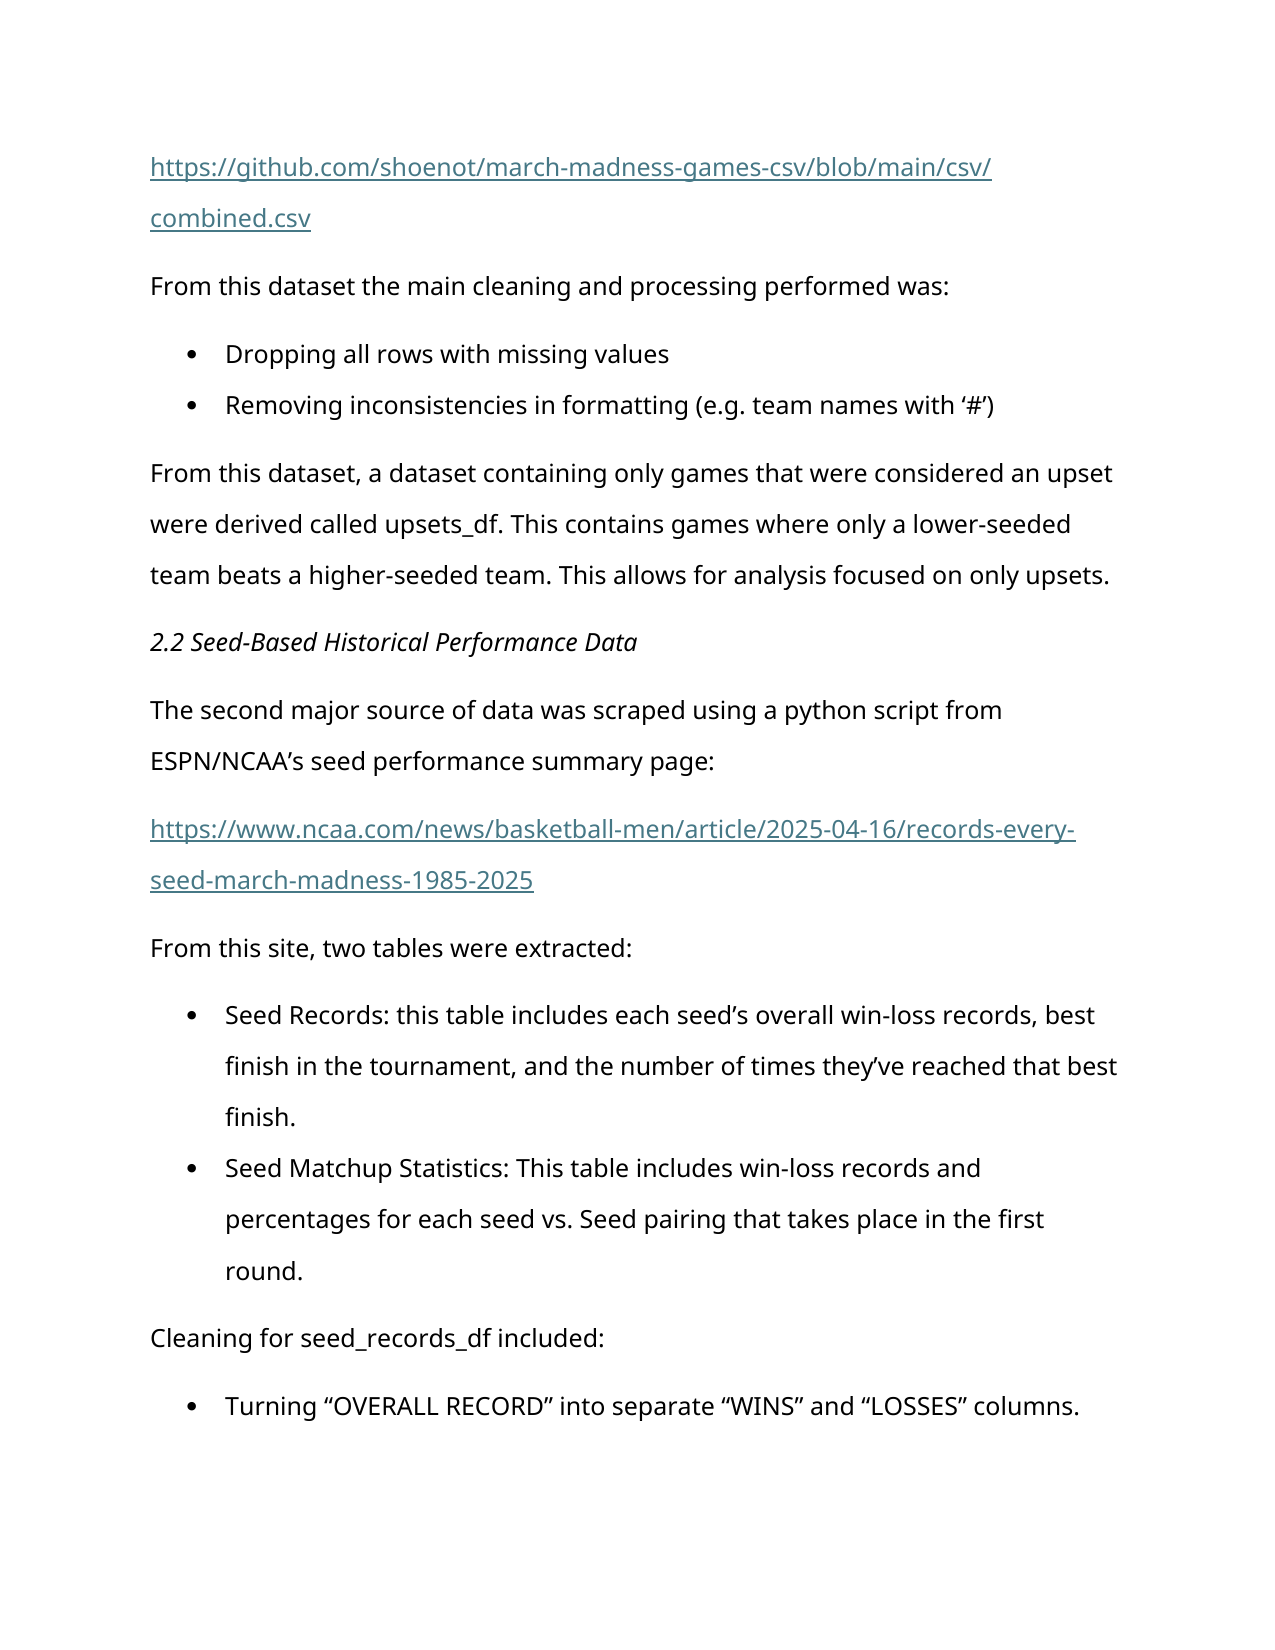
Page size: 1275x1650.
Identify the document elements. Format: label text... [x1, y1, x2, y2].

text https://www.ncaa.com/news/basketball-men/article/2025-04-16/records-every-seed-march-madness-1985-2025 [150, 811, 1125, 897]
text The second major source of data was scraped using a python script from ESPN/NCAA’s seed performance summary page: [150, 693, 1125, 778]
list Seed Matchup Statistics: This table includes win-loss records and percentages for each seed vs. Seed pairing that takes place in the first round. [187, 1151, 1125, 1287]
list Turning “OVERALL RECORD” into separate “WINS” and “LOSSES” columns. [187, 1388, 1125, 1423]
list Removing inconsistencies in formatting (e.g. team names with ‘#’) [187, 387, 1125, 422]
text 2.2 Seed-Based Historical Performance Data [150, 625, 1125, 659]
list Seed Records: this table includes each seed’s overall win-loss records, best finish in the tournament, and the number of times they’ve reached that best finish. [187, 998, 1125, 1134]
list Dropping all rows with missing values [187, 336, 1125, 371]
text From this dataset, a dataset containing only games that were considered an upset were derived called upsets_df. This contains games where only a lower-seeded team beats a higher-seeded team. This allows for analysis focused on only upsets. [150, 455, 1125, 591]
text https://github.com/shoenot/march-madness-games-csv/blob/main/csv/combined.csv [150, 150, 1125, 235]
text Cleaning for seed_records_df included: [150, 1321, 1125, 1355]
text From this site, two tables were extracted: [150, 930, 1125, 964]
text From this dataset the main cleaning and processing performed was: [150, 269, 1125, 303]
